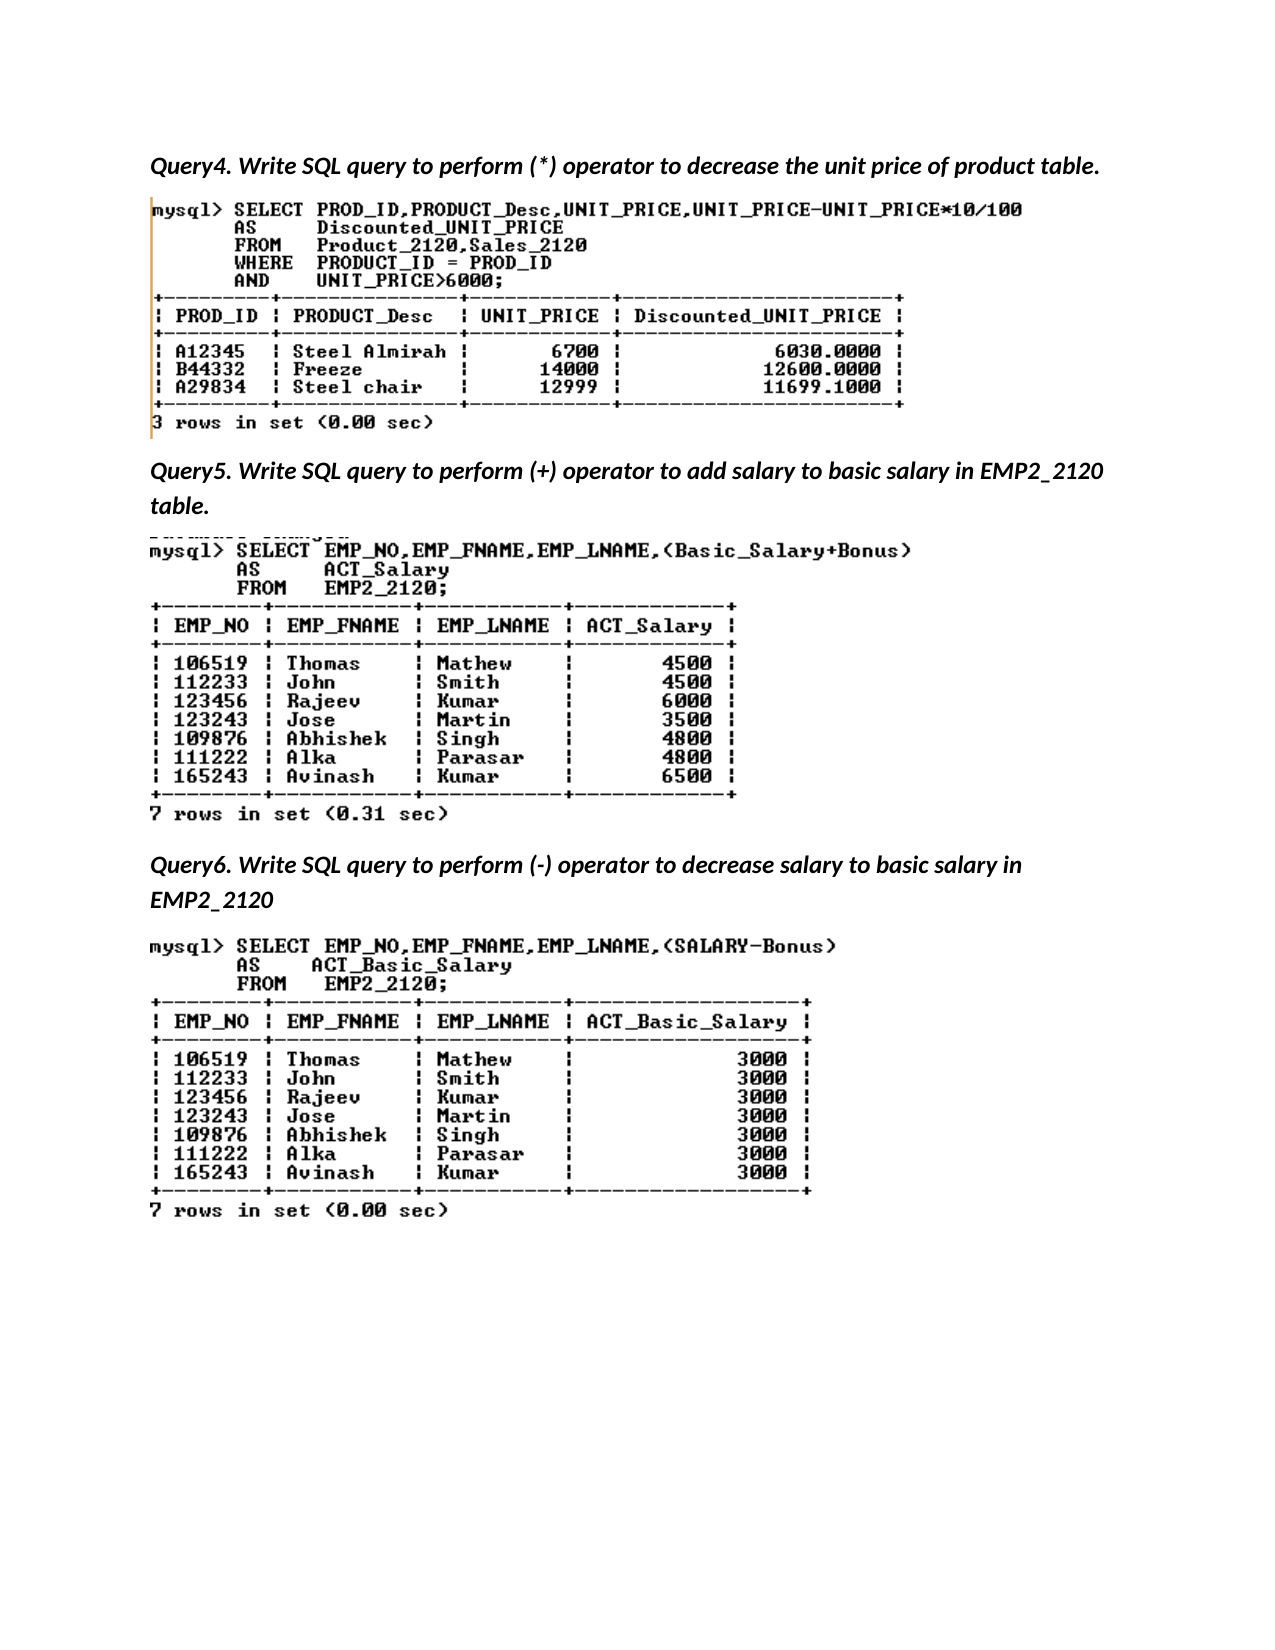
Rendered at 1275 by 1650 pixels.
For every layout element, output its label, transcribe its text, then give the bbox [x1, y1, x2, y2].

picture [150, 537, 979, 833]
text Query5. Write SQL query to perform (+) operator to add salary to basic salary in EMP2_2120 table. [150, 455, 1125, 521]
picture [150, 197, 1125, 439]
text Query6. Write SQL query to perform (-) operator to decrease salary to basic salary in EMP2_2120 [150, 849, 1125, 915]
text Query4. Write SQL query to perform (*) operator to decrease the unit price of product table. [150, 150, 1125, 181]
picture [150, 932, 868, 1239]
